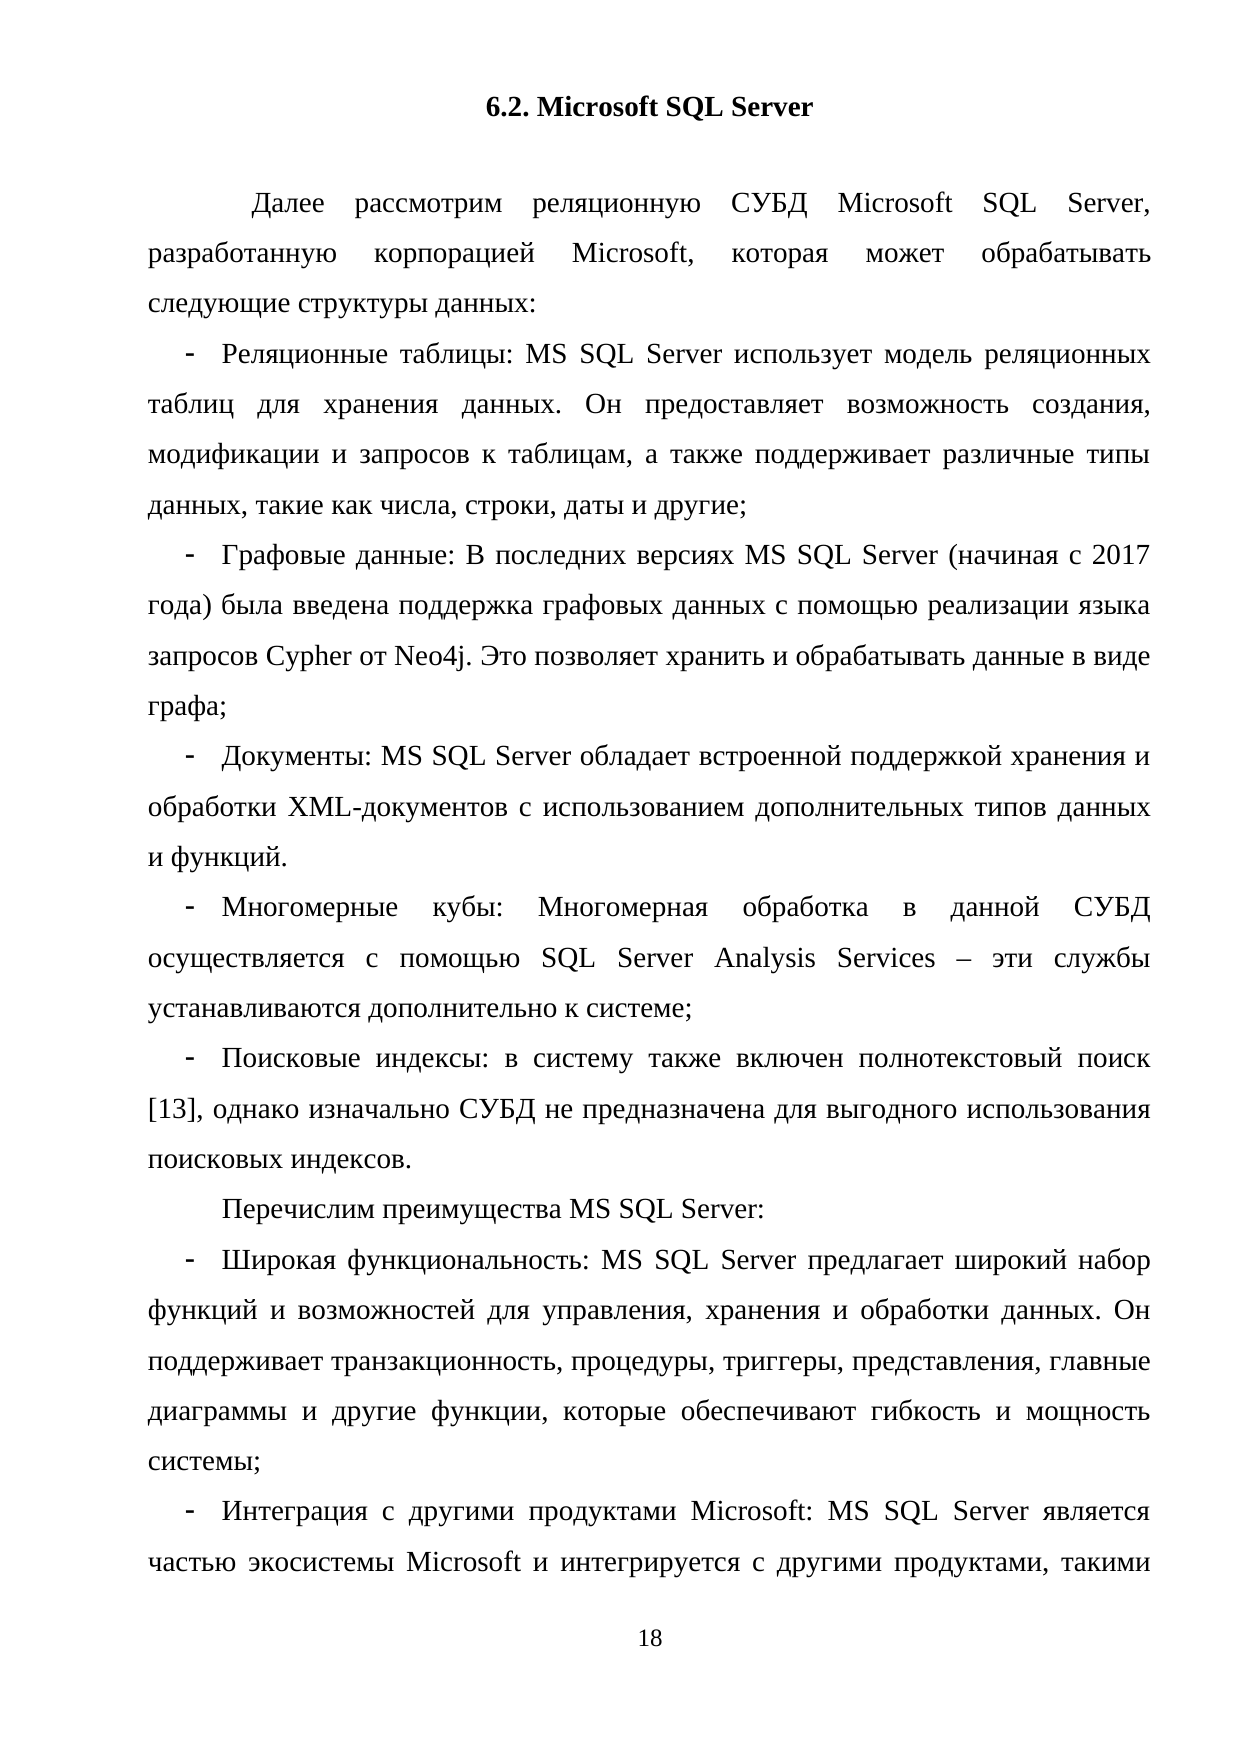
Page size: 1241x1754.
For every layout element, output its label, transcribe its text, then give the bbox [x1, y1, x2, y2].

text Перечислим преимущества MS SQL Server: [148, 1192, 1152, 1225]
text Широкая функциональность: MS SQL Server предлагает широкий набор функций и возможностей для управления, хранения и обработки данных. Он поддерживает транзакционность, процедуры, триггеры, представления, главные диаграммы и другие функции, которые обеспечивают гибкость и мощность системы; [148, 1242, 1152, 1477]
subtitle 6.2. Microsoft SQL Server [148, 89, 1152, 122]
text Многомерные кубы: Многомерная обработка в данной СУБД осуществляется с помощью SQL Server Analysis Services – эти службы устанавливаются дополнительно к системе; [148, 889, 1152, 1024]
text Документы: MS SQL Server обладает встроенной поддержкой хранения и обработки XML-документов с использованием дополнительных типов данных и функций. [148, 738, 1152, 873]
text Далее рассмотрим реляционную СУБД Microsoft SQL Server, разработанную корпорацией Microsoft, которая может обрабатывать следующие структуры данных: [148, 185, 1152, 319]
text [148, 1493, 1152, 1577]
text Графовые данные: В последних версиях MS SQL Server (начиная с 2017 года) была введена поддержка графовых данных с помощью реализации языка запросов Cypher от Neo4j. Это позволяет хранить и обрабатывать данные в виде графа; [148, 537, 1152, 722]
text Реляционные таблицы: MS SQL Server использует модель реляционных таблиц для хранения данных. Он предоставляет возможность создания, модификации и запросов к таблицам, а также поддерживает различные типы данных, такие как числа, строки, даты и другие; [148, 336, 1152, 520]
text Поисковые индексы: в систему также включен полнотекстовый поиск [13], однако изначально СУБД не предназначена для выгодного использования поисковых индексов. [148, 1041, 1152, 1175]
